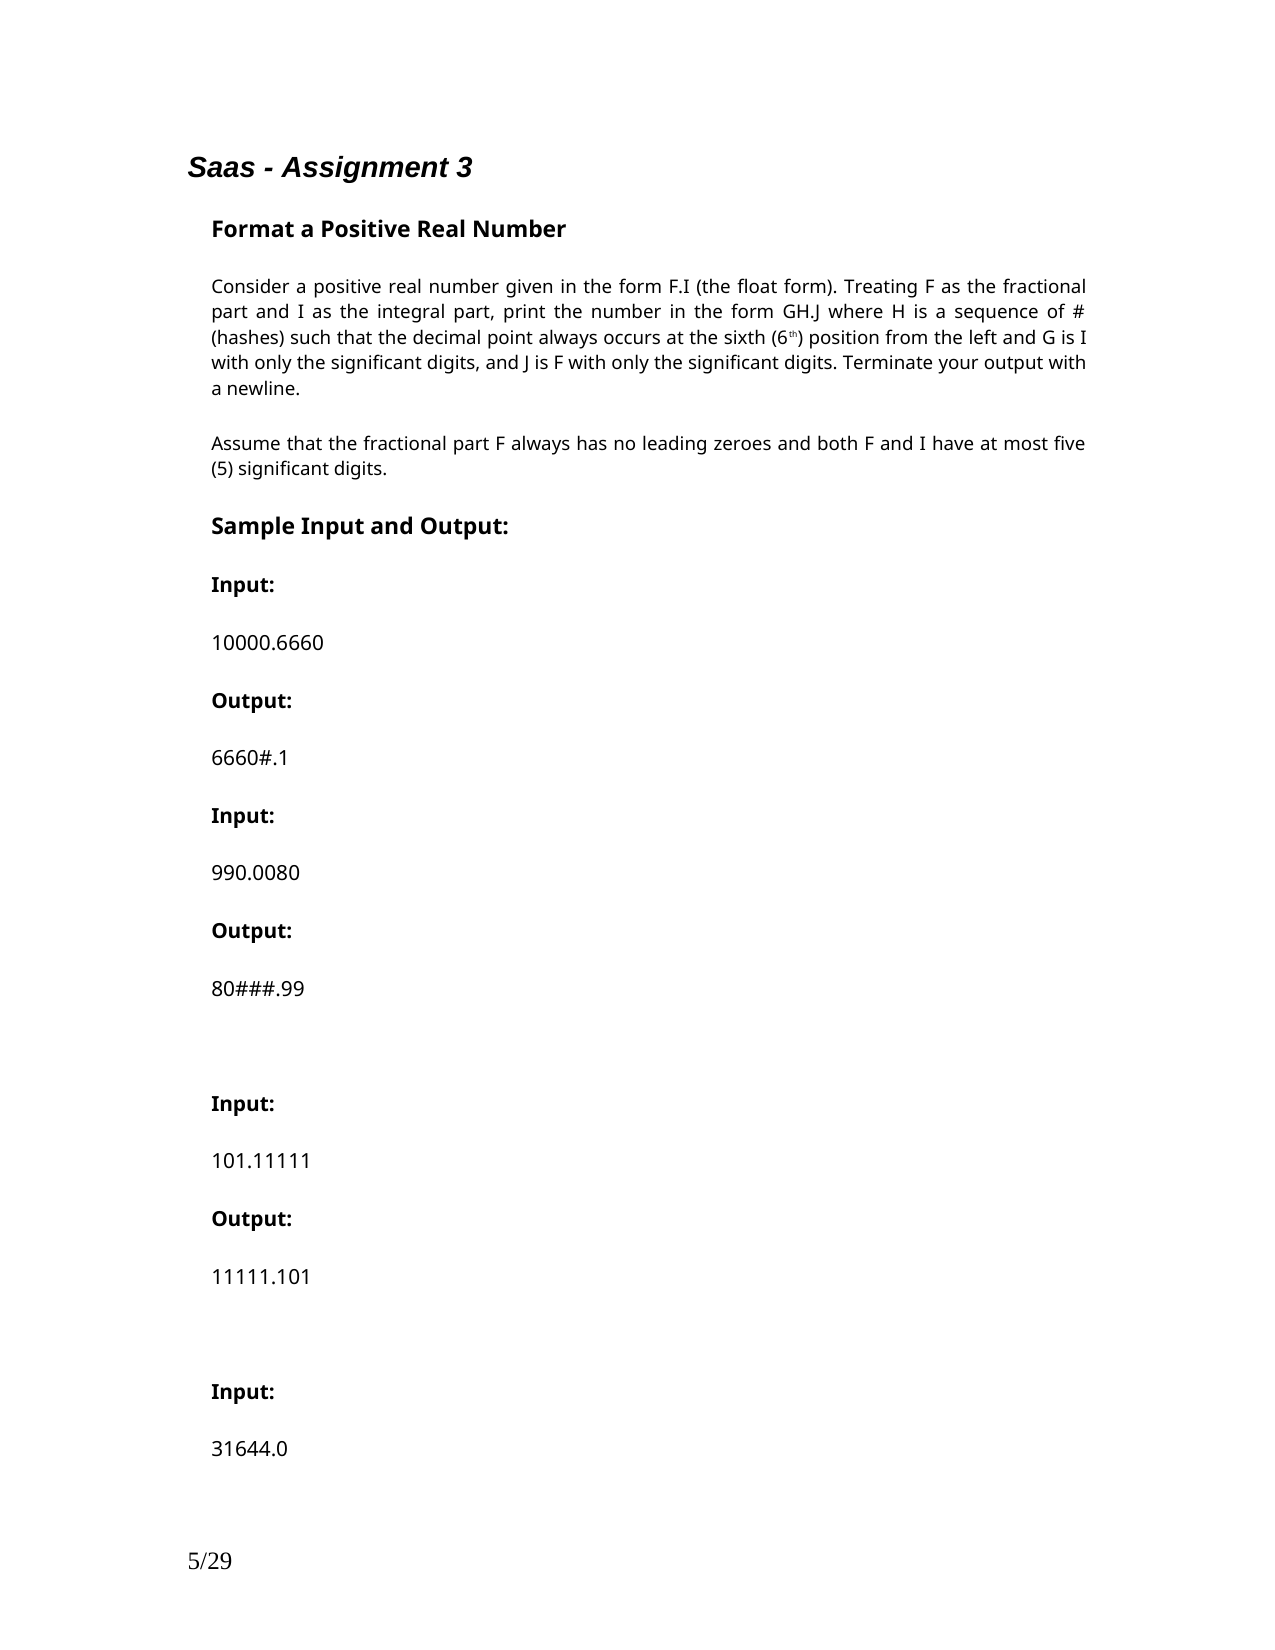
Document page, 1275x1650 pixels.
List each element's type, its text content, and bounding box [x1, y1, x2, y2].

text 80###.99 [211, 974, 1087, 1002]
text 10000.6660 [211, 628, 1087, 657]
subtitle Saas - Assignment 3 [187, 150, 1087, 183]
text 11111.101 [211, 1262, 1087, 1290]
text Input: [211, 571, 1087, 599]
text Input: [211, 801, 1087, 829]
text 6660#.1 [211, 743, 1087, 772]
text 990.0080 [211, 858, 1087, 887]
text Format a Positive Real Number [211, 213, 1087, 244]
text Sample Input and Output: [211, 510, 1087, 541]
text 31644.0 [211, 1434, 1087, 1463]
text Output: [211, 1204, 1087, 1233]
text Input: [211, 1089, 1087, 1117]
text Output: [211, 916, 1087, 944]
text Assume that the fractional part F always has no leading zeroes and both F and I have at most five (5) significant digits. [211, 430, 1087, 481]
text 101.11111 [211, 1147, 1087, 1175]
text Input: [211, 1377, 1087, 1405]
text Consider a positive real number given in the form F.I (the float form). Treating F as the fractional part and I as the integral part, print the number in the form GH.J where H is a sequence of # (hashes) such that the decimal point always occurs at the sixth (6th) position from the left and G is I with only the significant digits, and J is F with only the significant digits. Terminate your output with a newline. [211, 273, 1087, 401]
text Output: [211, 686, 1087, 714]
